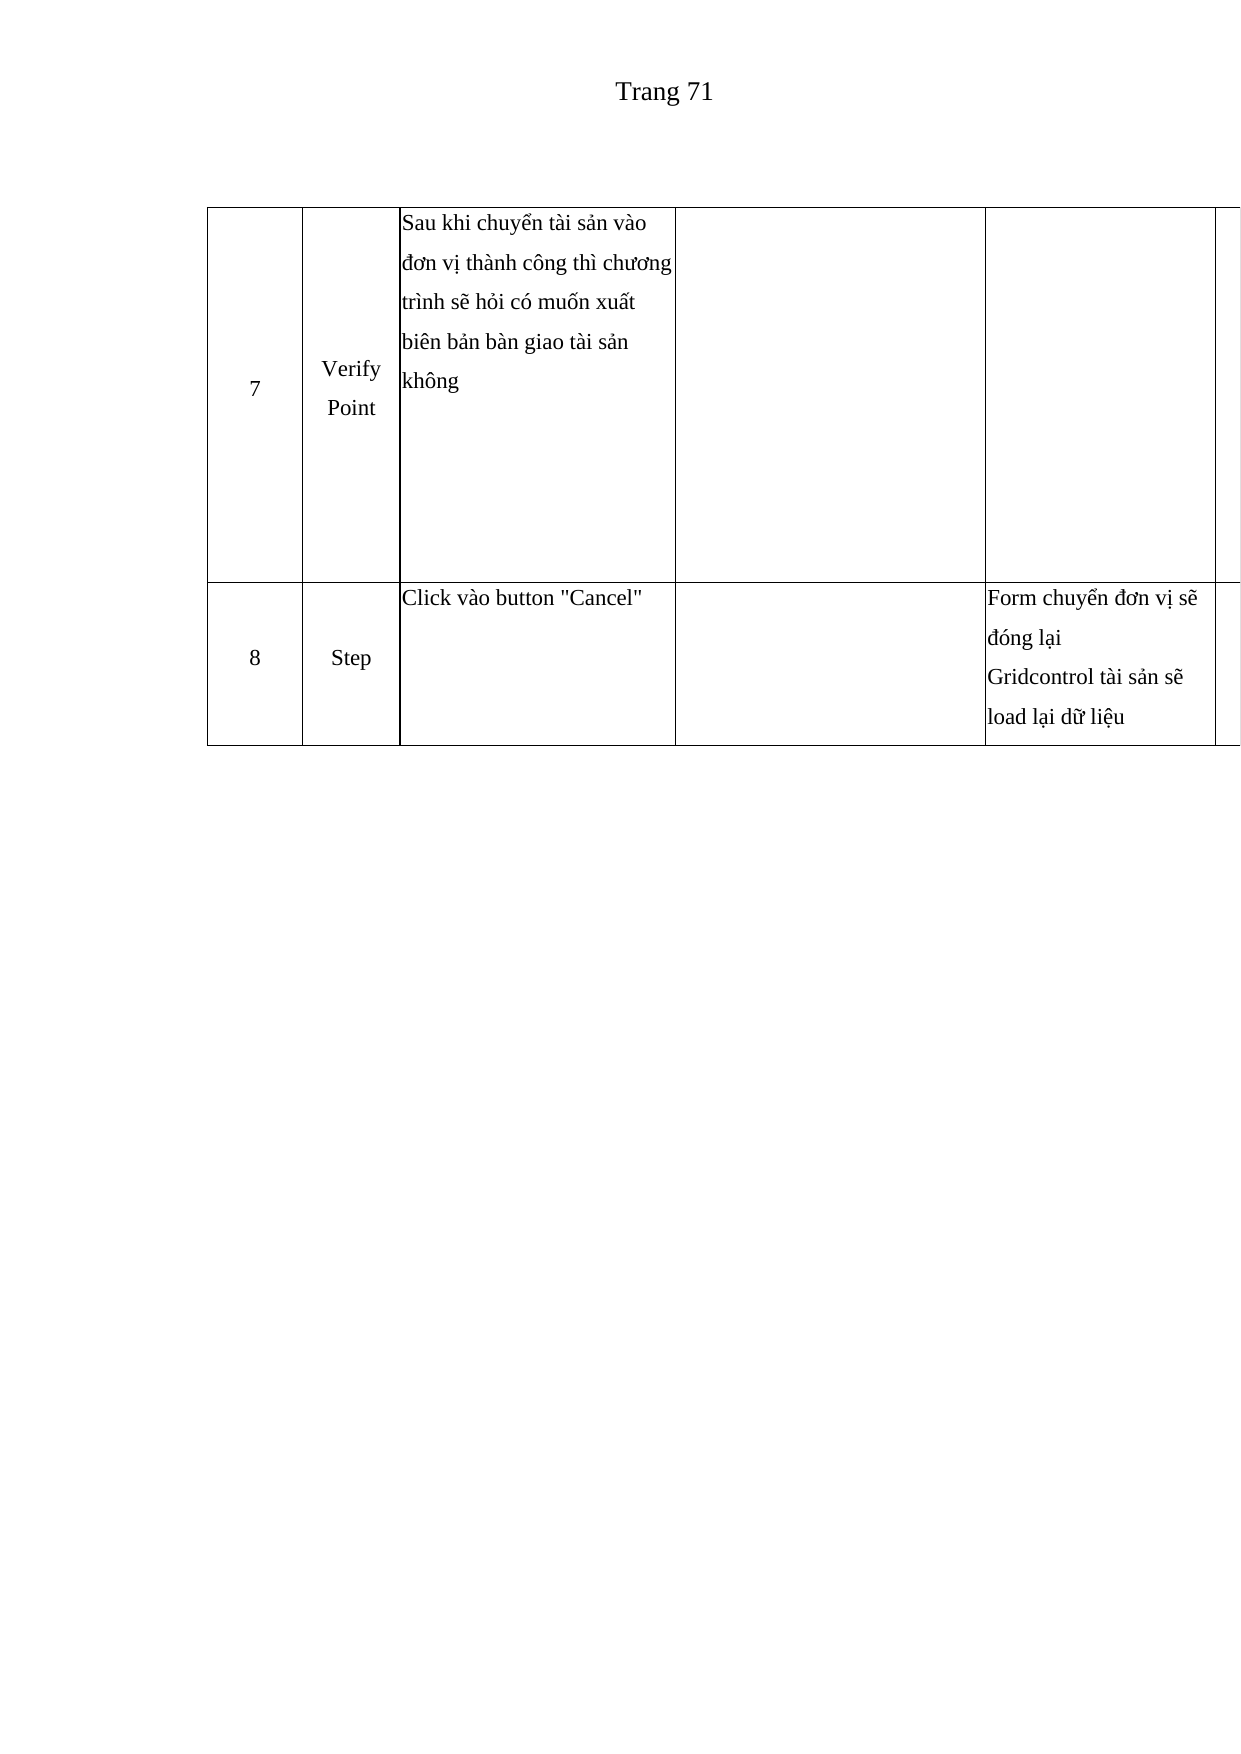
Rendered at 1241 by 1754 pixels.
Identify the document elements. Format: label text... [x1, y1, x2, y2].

table_cell [1216, 583, 1240, 745]
table_cell Click vào button "Cancel" [401, 583, 675, 745]
table_cell [676, 583, 985, 745]
table_cell [986, 208, 1215, 582]
table_cell [1216, 208, 1240, 582]
table_cell Verify Point [303, 208, 399, 582]
table_cell Step [303, 583, 399, 745]
table_cell 8 [208, 583, 302, 745]
table_cell Form chuyển đơn vị sẽ đóng lại Gridcontrol tài sản sẽ load lại dữ liệu [986, 583, 1215, 745]
table_cell [676, 208, 985, 582]
table_cell Sau khi chuyển tài sản vào đơn vị thành công thì chương trình sẽ hỏi có muốn xuất biên bản bàn giao tài sản không [401, 208, 675, 582]
table_cell 7 [208, 208, 302, 582]
